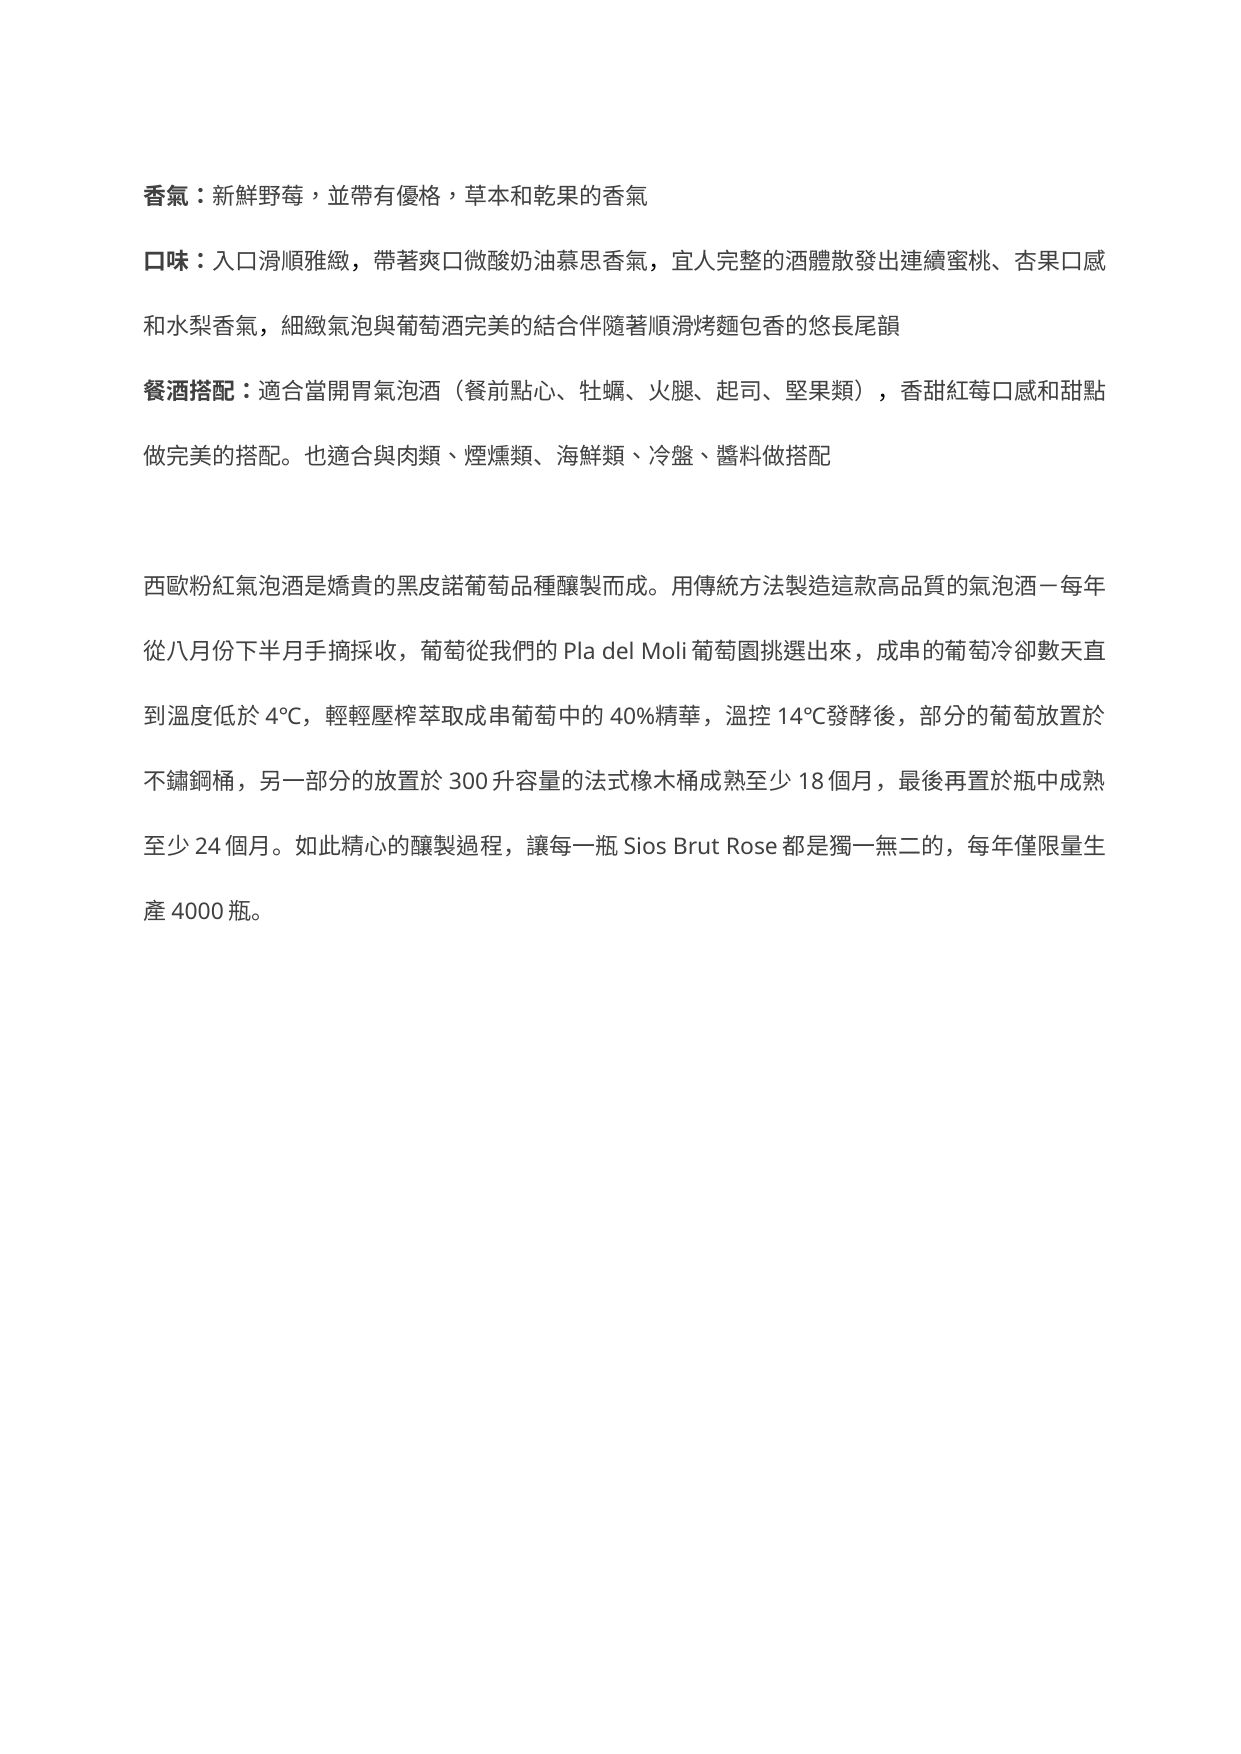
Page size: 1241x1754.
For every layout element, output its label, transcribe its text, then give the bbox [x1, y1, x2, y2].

text 香氣：新鮮野莓，並帶有優格，草本和乾果的香氣 [144, 162, 1106, 227]
text 餐酒搭配：適合當開胃氣泡酒（餐前點心、牡蠣、火腿、起司、堅果類），香甜紅莓口感和甜點做完美的搭配。也適合與肉類、煙燻類、海鮮類、冷盤、醬料做搭配 [144, 357, 1106, 487]
text 口味：入口滑順雅緻，帶著爽口微酸奶油慕思香氣，宜人完整的酒體散發出連續蜜桃、杏果口感和水梨香氣，細緻氣泡與葡萄酒完美的結合伴隨著順滑烤麵包香的悠長尾韻 [144, 227, 1106, 357]
text 西歐粉紅氣泡酒是嬌貴的黑皮諾葡萄品種釀製而成。用傳統方法製造這款高品質的氣泡酒－每年從八月份下半月手摘採收，葡萄從我們的Pla del Moli葡萄園挑選出來，成串的葡萄冷卻數天直到溫度低於4℃，輕輕壓榨萃取成串葡萄中的40%精華，溫控14℃發酵後，部分的葡萄放置於不鏽鋼桶，另一部分的放置於300升容量的法式橡木桶成熟至少18個月，最後再置於瓶中成熟至少24個月。如此精心的釀製過程，讓每一瓶Sios Brut Rose都是獨一無二的，每年僅限量生產4000瓶。 [144, 552, 1106, 942]
